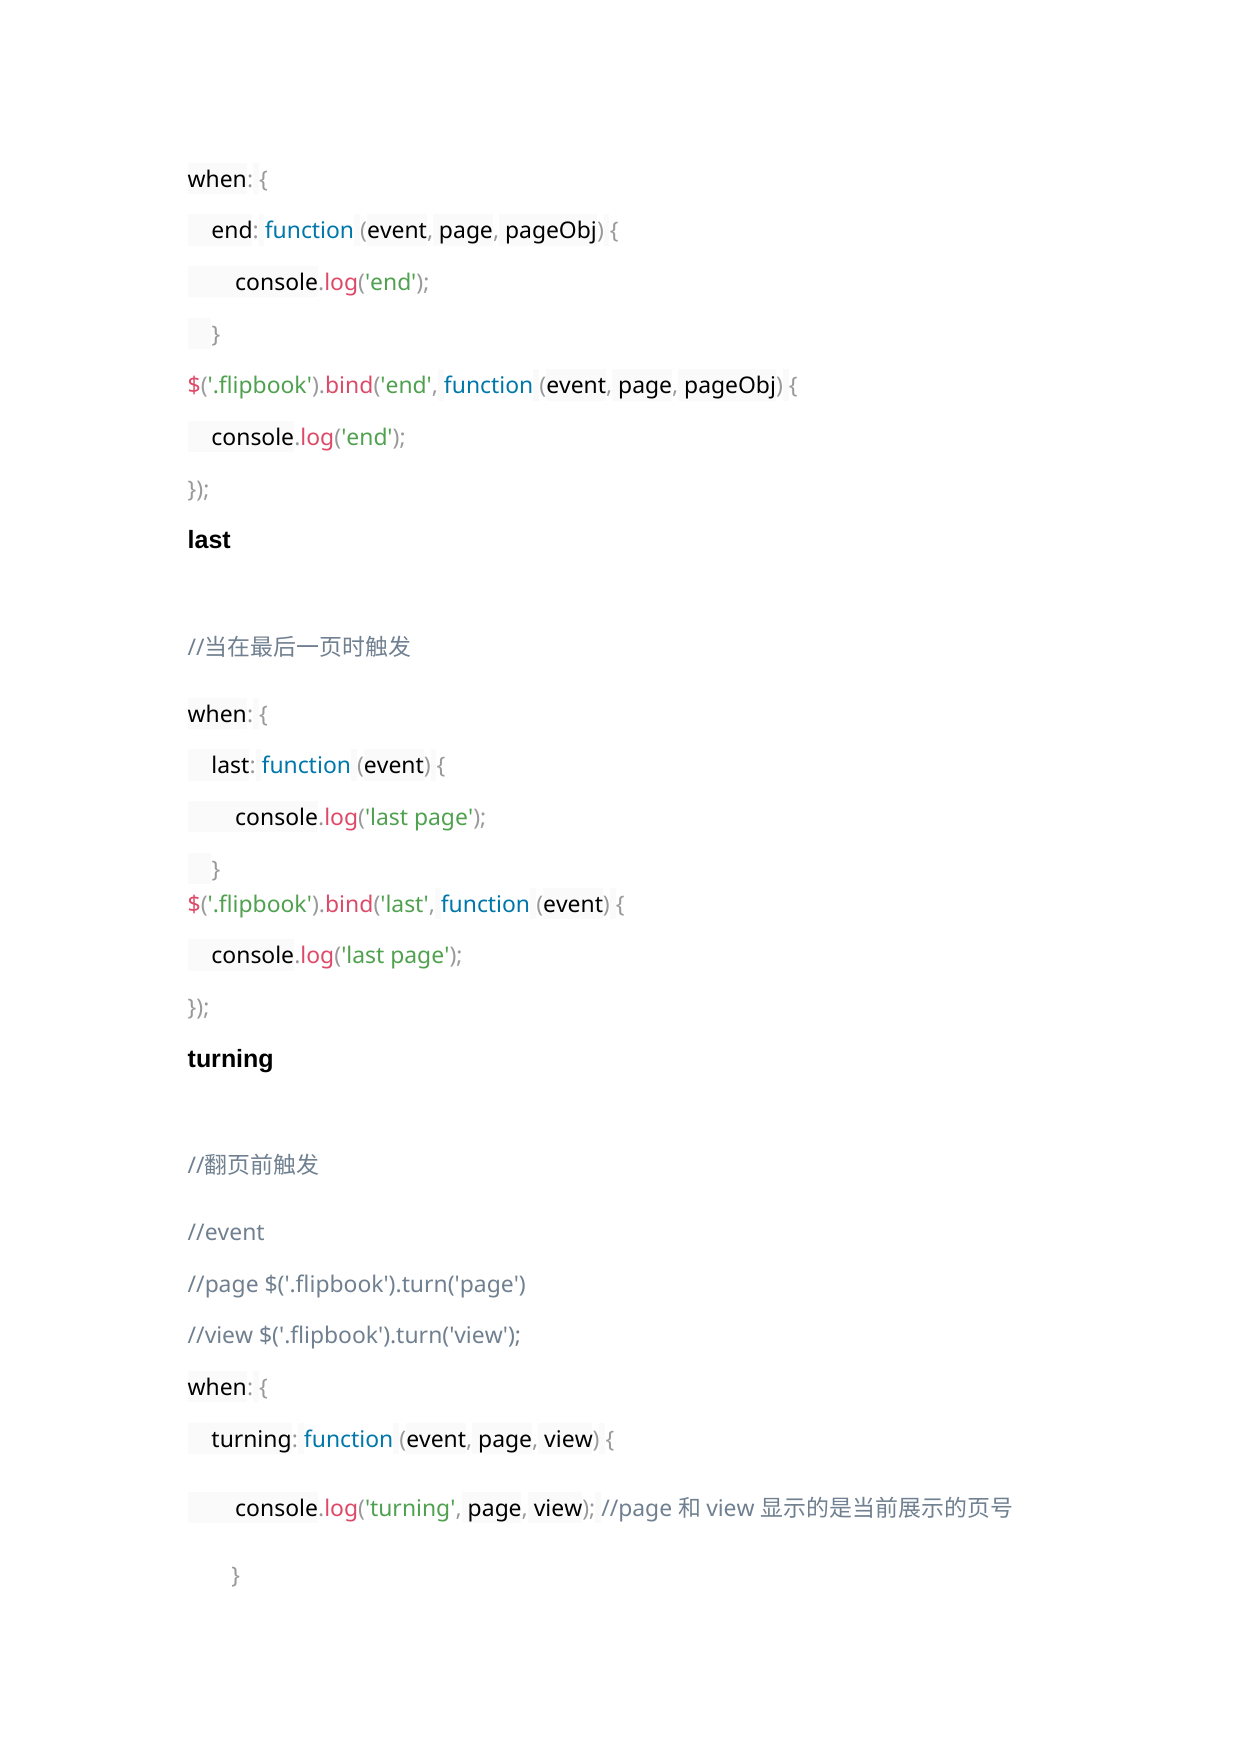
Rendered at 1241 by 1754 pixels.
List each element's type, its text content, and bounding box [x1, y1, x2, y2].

text console.log('last page'); [187, 800, 1053, 833]
text } [187, 1558, 1053, 1590]
text //view $('.flipbook').turn('view'); [187, 1319, 1053, 1351]
text //翻页前触发 [187, 1093, 1053, 1196]
text turning: function (event, page, view) { [187, 1422, 1053, 1454]
text when: { [187, 697, 1053, 729]
text }); [187, 990, 1053, 1023]
text when: { [187, 162, 1053, 194]
text end: function (event, page, pageObj) { [609, 214, 1053, 246]
text //page $('.flipbook').turn('page') [187, 1267, 1053, 1299]
text end: function (event, page, pageObj) { [264, 214, 354, 246]
text //当在最后一页时触发 [187, 575, 1053, 678]
text console.log('last page'); [294, 939, 1053, 971]
text }); [187, 472, 1053, 504]
text } [187, 317, 1053, 349]
text //event [187, 1215, 1053, 1248]
text } $('.flipbook').bind('last', function (event) { [187, 852, 1053, 919]
text console.log('turning', page, view); //page 和 view 显示的是当前展示的页号 [187, 1474, 1053, 1539]
text console.log('end'); [187, 265, 1053, 298]
text last: function (event) { [261, 749, 351, 781]
text last: function (event) { [436, 749, 1053, 781]
text $('.flipbook').bind('end', function (event, page, pageObj) { [187, 369, 438, 401]
text console.log('end'); [187, 420, 1053, 453]
text when: { [187, 1370, 1053, 1403]
text turning [187, 1042, 1053, 1074]
text $('.flipbook').bind('end', function (event, page, pageObj) { [789, 369, 1053, 401]
text last [187, 524, 1053, 556]
